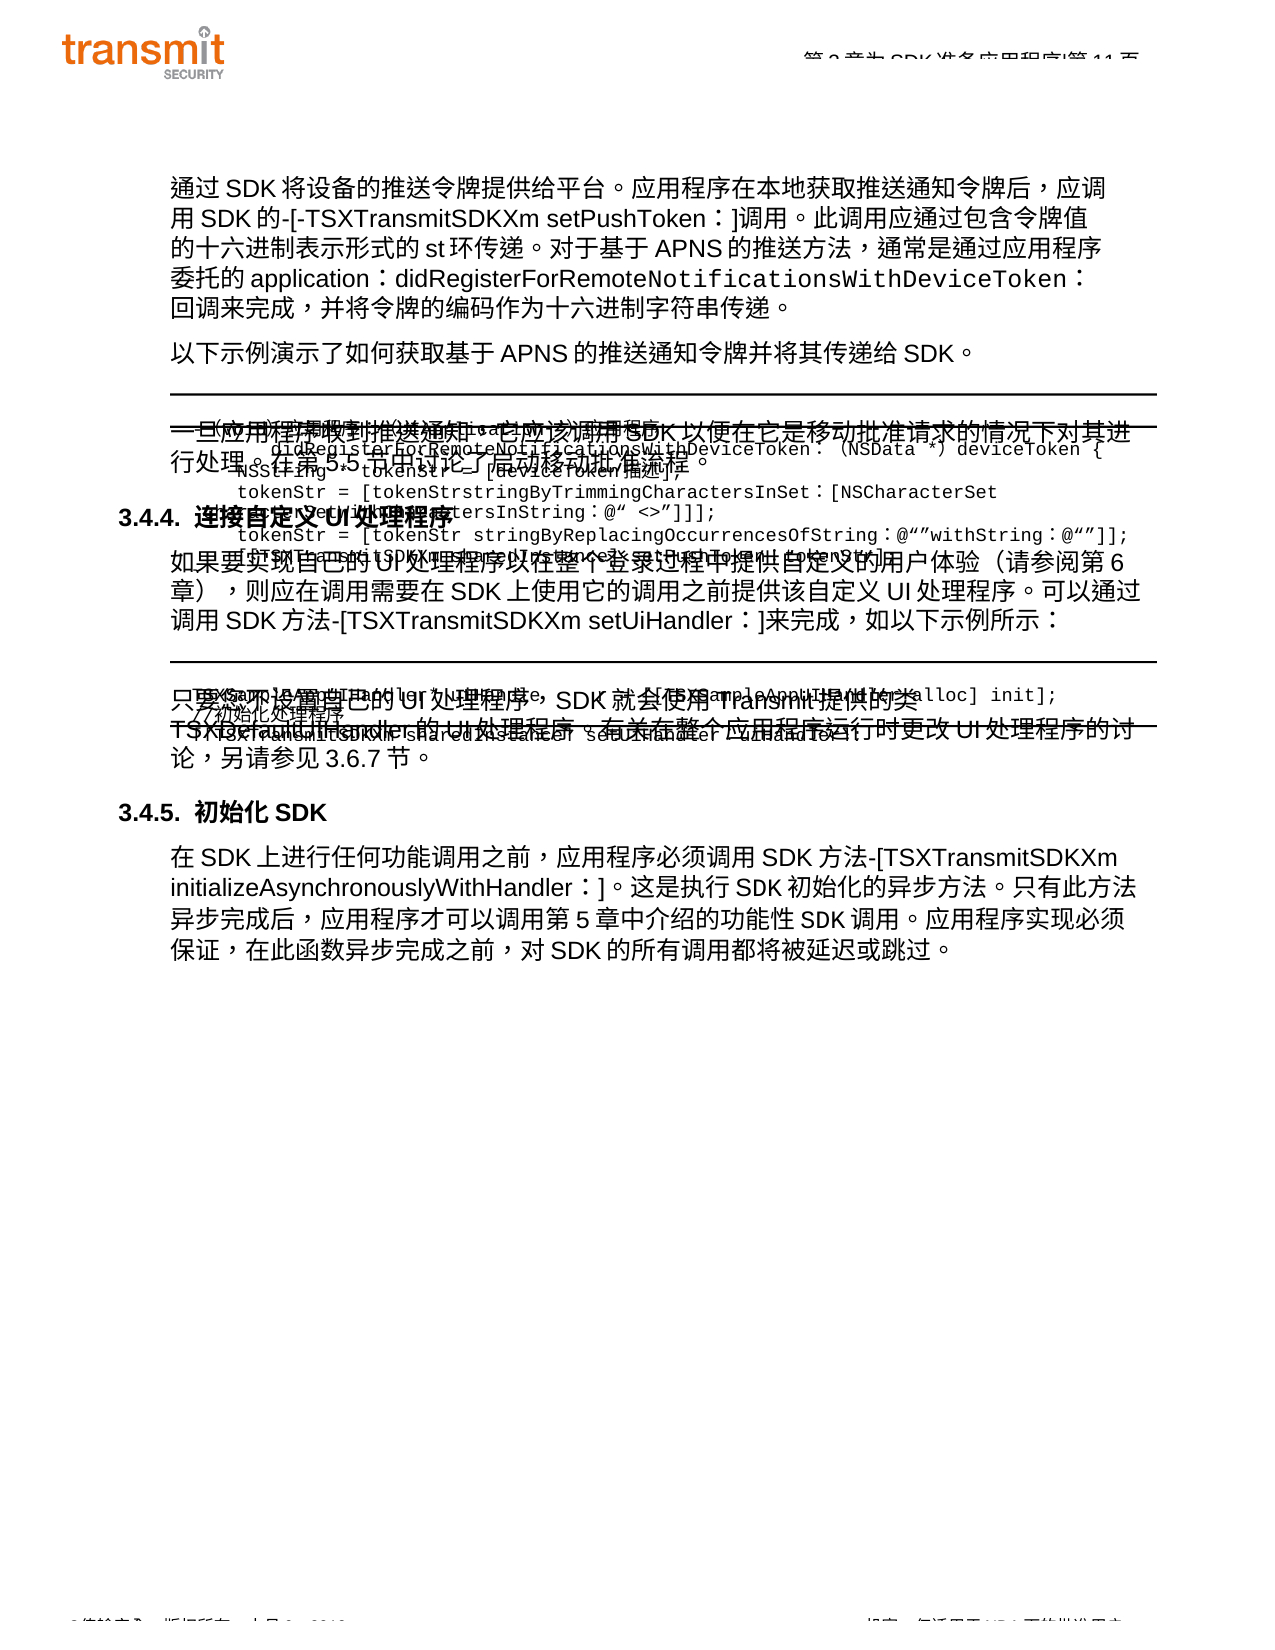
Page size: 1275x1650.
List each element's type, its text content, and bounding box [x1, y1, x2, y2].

text 一旦应用程序收到推送通知，它应该调用SDK以便在它是移动批准请求的情况下对其进行处理。在第5.5节中讨论了启动移动批准流程。 [170, 428, 1153, 477]
subtitle 连接自定义UI处理程序 [118, 503, 1275, 532]
text 如果要实现自己的UI处理程序以在整个登录过程中提供自定义的用户体验（请参阅第6章），则应在调用需要在SDK上使用它的调用之前提供该自定义UI处理程序。可以通过调用SDK方法-[TSXTransmitSDKXm setUiHandler：]来完成，如以下示例所示： [170, 548, 1151, 635]
text 在SDK上进行任何功能调用之前，应用程序必须调用SDK方法-[TSXTransmitSDKXm initializeAsynchronouslyWithHandler：]。这是执行SDK初始化的异步方法。只有此方法异步完成后，应用程序才可以调用第5章中介绍的功能性SDK调用。应用程序实现必须保证，在此函数异步完成之前，对SDK的所有调用都将被延迟或跳过。 [170, 843, 1143, 965]
text 以下示例演示了如何获取基于APNS的推送通知令牌并将其传递给SDK。 [170, 339, 1157, 367]
subtitle 初始化SDK [118, 798, 1275, 827]
text 只要您不设置自己的UI处理程序，SDK就会使用Transmit提供的类TSXDefaultUIHandler的UI处理程序。有关在整个应用程序运行时更改UI处理程序的讨论，另请参见3.6.7节。 [170, 686, 1156, 725]
picture [59, 23, 228, 83]
text 只要您不设置自己的UI处理程序，SDK就会使用Transmit提供的类TSXDefaultUIHandler的UI处理程序。有关在整个应用程序运行时更改UI处理程序的讨论，另请参见3.6.7节。 [170, 728, 1156, 772]
text 通过SDK将设备的推送令牌提供给平台。应用程序在本地获取推送通知令牌后，应调用SDK的-[-TSXTransmitSDKXm setPushToken：]调用。此调用应通过包含令牌值的十六进制表示形式的st环传递。对于基于APNS的推送方法，通常是通过应用程序委托的application：didRegisterForRemoteNotificationsWithDeviceToken：回调来完成，并将令牌的编码作为十六进制字符串传递。 [170, 173, 1109, 323]
